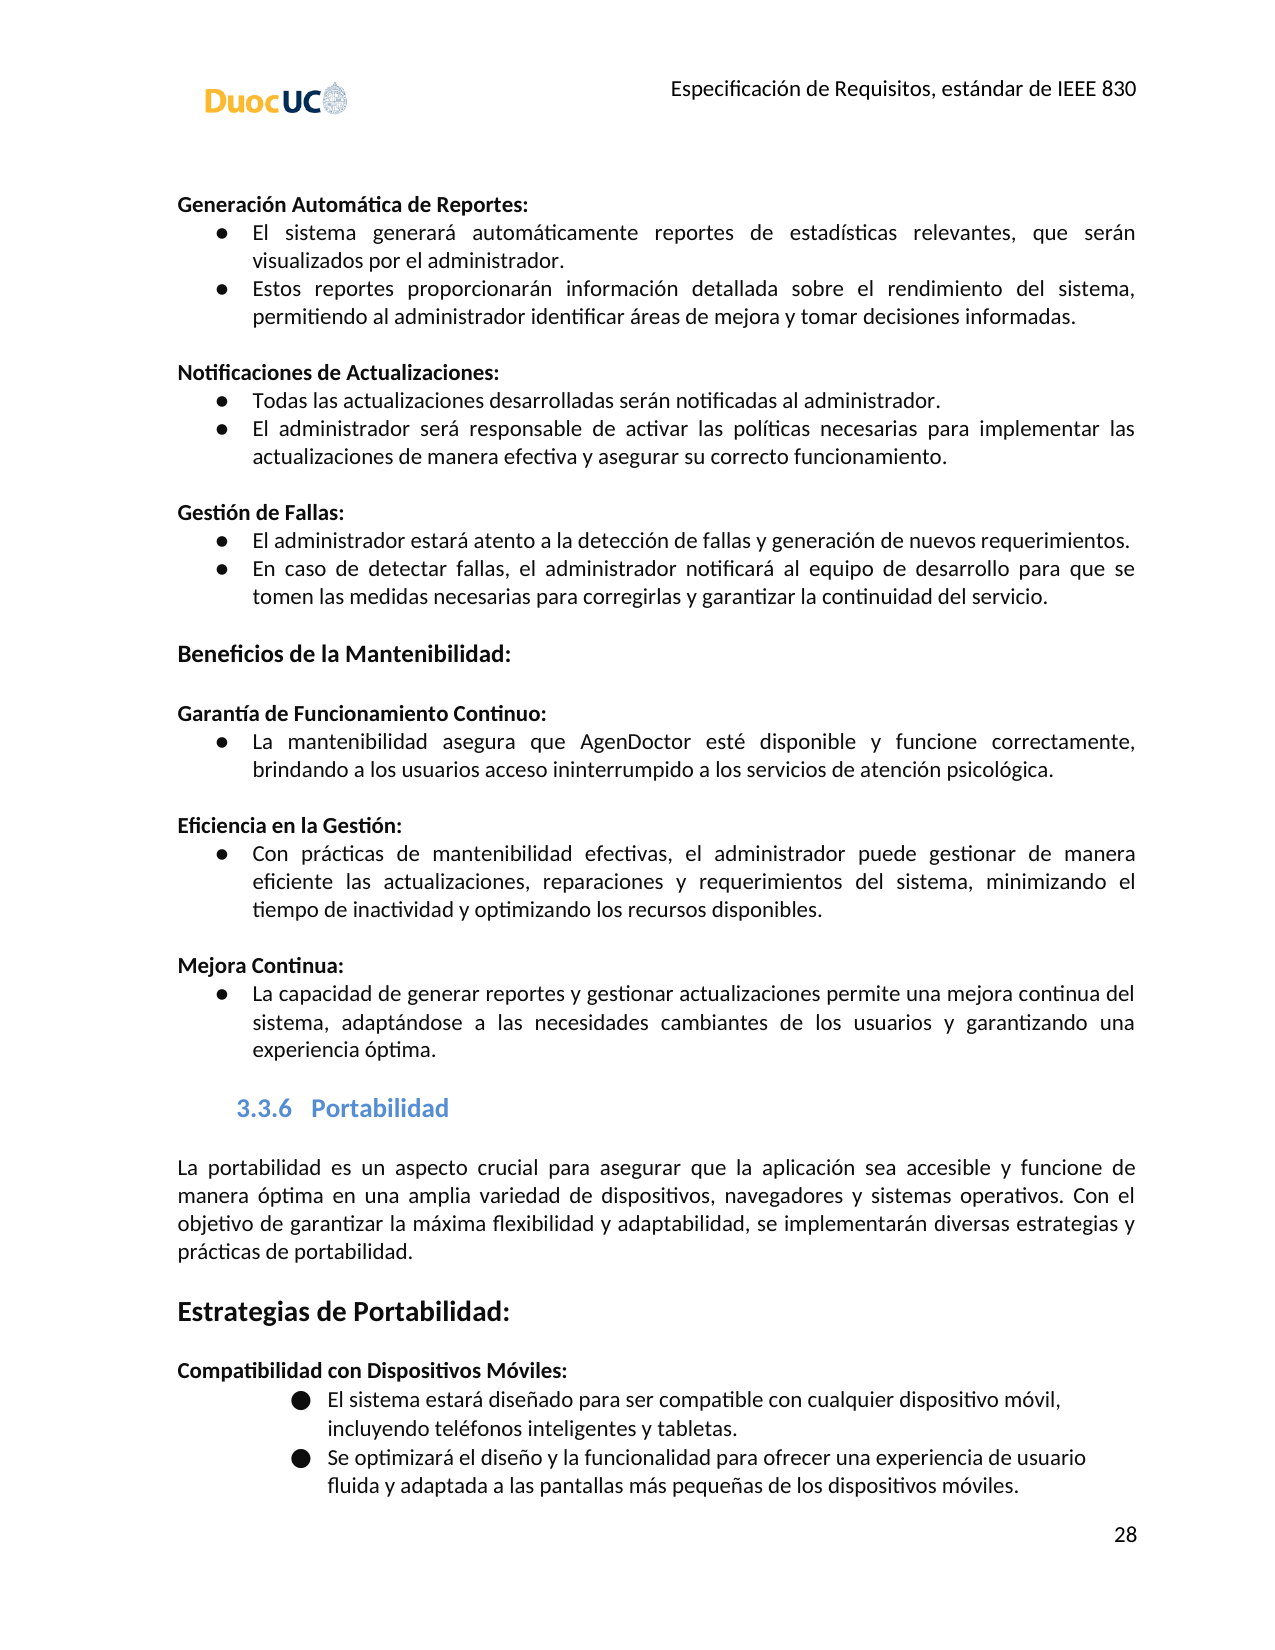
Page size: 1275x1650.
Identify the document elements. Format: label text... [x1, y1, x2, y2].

list Todas las actualizaciones desarrolladas serán notificadas al administrador. [215, 386, 1137, 414]
list Se optimizará el diseño y la funcionalidad para ofrecer una experiencia de usuario fluida y adaptada a las pantallas más pequeñas de los dispositivos móviles. [290, 1442, 1137, 1499]
list El administrador será responsable de activar las políticas necesarias para implementar las actualizaciones de manera efectiva y asegurar su correcto funcionamiento. [215, 414, 1137, 470]
text La portabilidad es un aspecto crucial para asegurar que la aplicación sea accesible y funcione de manera óptima en una amplia variedad de dispositivos, navegadores y sistemas operativos. Con el objetivo de garantizar la máxima flexibilidad y adaptabilidad, se implementarán diversas estrategias y prácticas de portabilidad. [177, 1153, 1137, 1265]
list El sistema estará diseñado para ser compatible con cualquier dispositivo móvil, incluyendo teléfonos inteligentes y tabletas. [290, 1384, 1137, 1442]
text Generación Automática de Reportes: [177, 190, 1137, 218]
list Con prácticas de mantenibilidad efectivas, el administrador puede gestionar de manera eficiente las actualizaciones, reparaciones y requerimientos del sistema, minimizando el tiempo de inactividad y optimizando los recursos disponibles. [215, 839, 1137, 923]
text Compatibilidad con Dispositivos Móviles: [177, 1356, 1137, 1384]
list En caso de detectar fallas, el administrador notificará al equipo de desarrollo para que se tomen las medidas necesarias para corregirlas y garantizar la continuidad del servicio. [215, 554, 1137, 610]
text Beneficios de la Mantenibilidad: [177, 638, 1137, 669]
list El administrador estará atento a la detección de fallas y generación de nuevos requerimientos. [215, 526, 1137, 554]
list El sistema generará automáticamente reportes de estadísticas relevantes, que serán visualizados por el administrador. [215, 218, 1137, 274]
subtitle 3.3.6 Portabilidad [236, 1092, 1137, 1125]
subtitle Estrategias de Portabilidad: [177, 1293, 1137, 1328]
text Eficiencia en la Gestión: [177, 811, 1137, 839]
picture [198, 78, 352, 117]
list Estos reportes proporcionarán información detallada sobre el rendimiento del sistema, permitiendo al administrador identificar áreas de mejora y tomar decisiones informadas. [215, 274, 1137, 330]
list La mantenibilidad asegura que AgenDoctor esté disponible y funcione correctamente, brindando a los usuarios acceso ininterrumpido a los servicios de atención psicológica. [215, 727, 1137, 783]
text Notificaciones de Actualizaciones: [177, 358, 1137, 386]
text Mejora Continua: [177, 952, 1137, 979]
text Gestión de Fallas: [177, 498, 1137, 526]
text Garantía de Funcionamiento Continuo: [177, 699, 1137, 727]
list La capacidad de generar reportes y gestionar actualizaciones permite una mejora continua del sistema, adaptándose a las necesidades cambiantes de los usuarios y garantizando una experiencia óptima. [215, 979, 1137, 1064]
